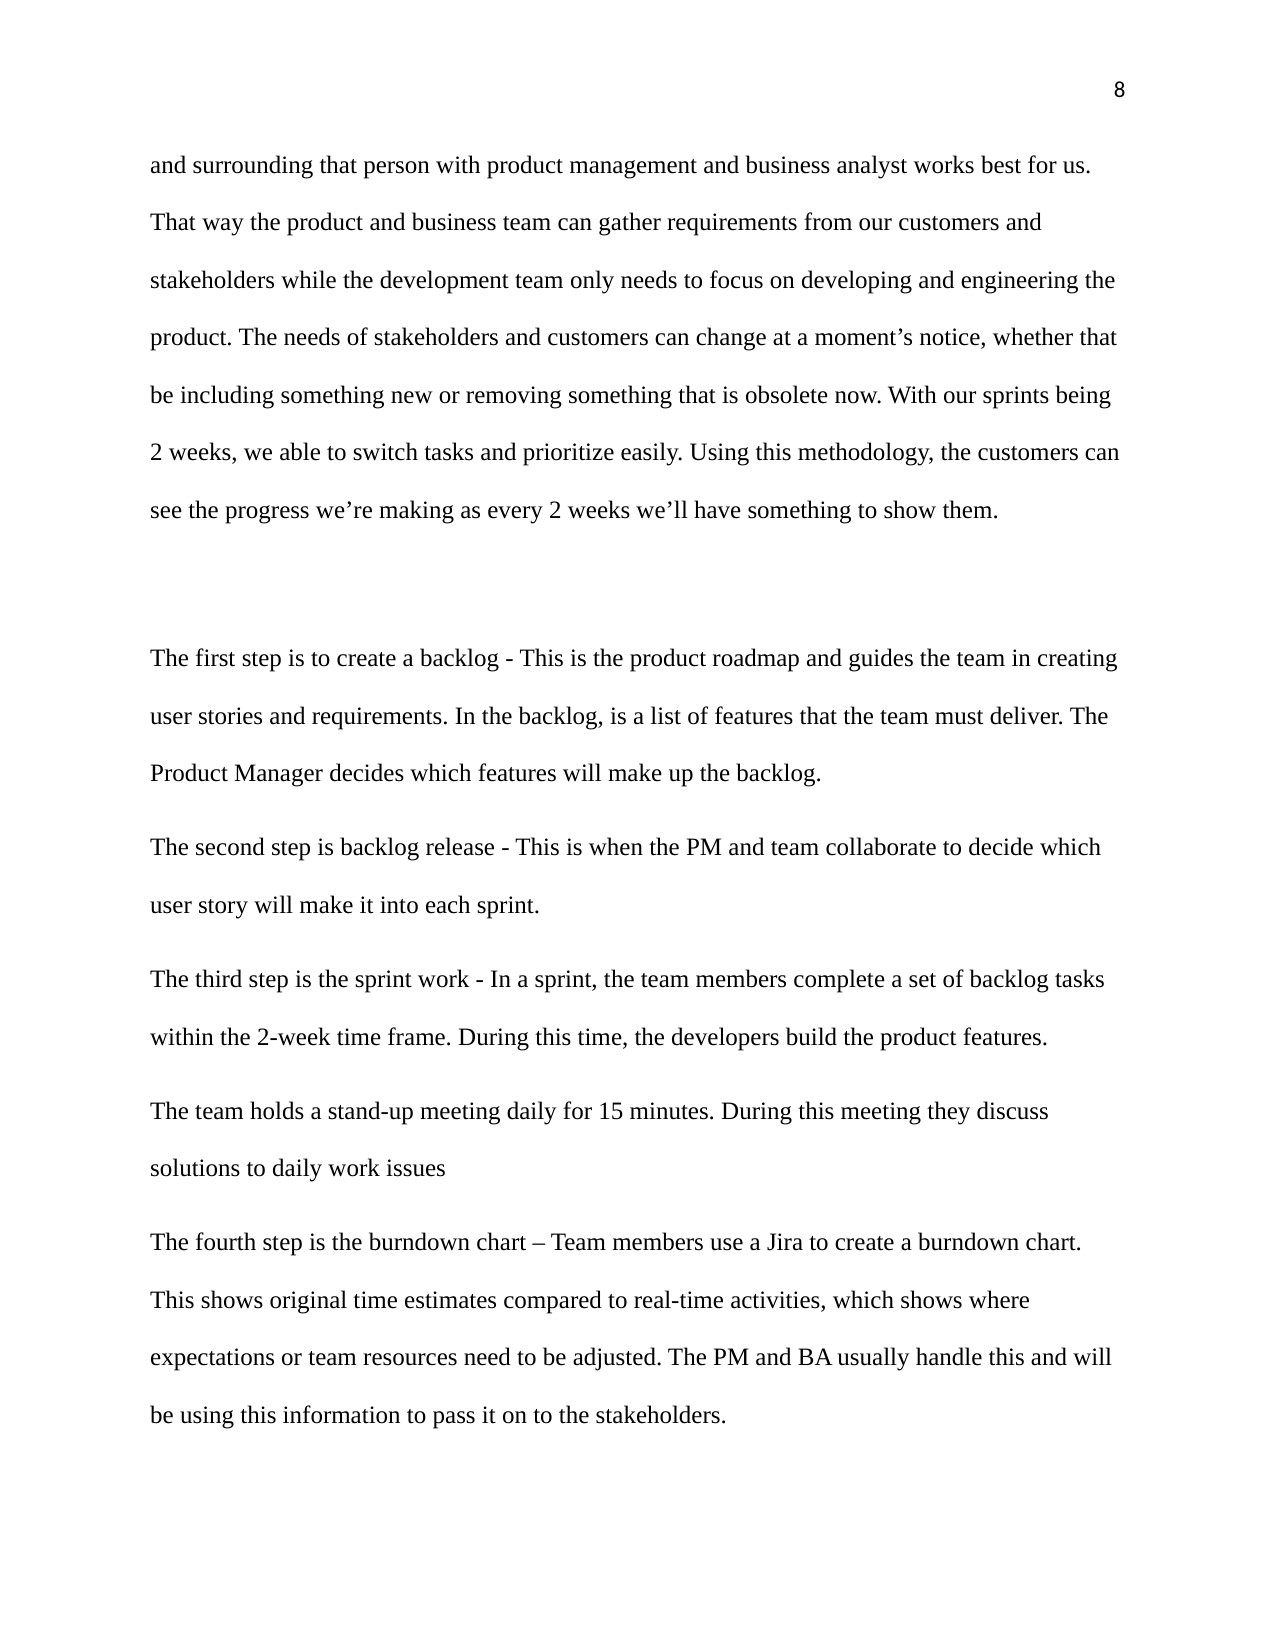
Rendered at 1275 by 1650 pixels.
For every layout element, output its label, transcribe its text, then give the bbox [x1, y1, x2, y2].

text The team holds a stand-up meeting daily for 15 minutes. During this meeting they discuss solutions to daily work issues [150, 1096, 1125, 1182]
text The third step is the sprint work - In a sprint, the team members complete a set of backlog tasks within the 2-week time frame. During this time, the developers build the product features. [150, 964, 1125, 1050]
text The second step is backlog release - This is when the PM and team collaborate to decide which user story will make it into each sprint. [150, 832, 1125, 919]
text The first step is to create a backlog - This is the product roadmap and guides the team in creating user stories and requirements. In the backlog, is a list of features that the team must deliver. The Product Manager decides which features will make up the backlog. [150, 643, 1125, 787]
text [150, 150, 1125, 524]
text The fourth step is the burndown chart – Team members use a Jira to create a burndown chart. This shows original time estimates compared to real-time activities, which shows where expectations or team resources need to be adjusted. The PM and BA usually handle this and will be using this information to pass it on to the stakeholders. [150, 1227, 1125, 1429]
